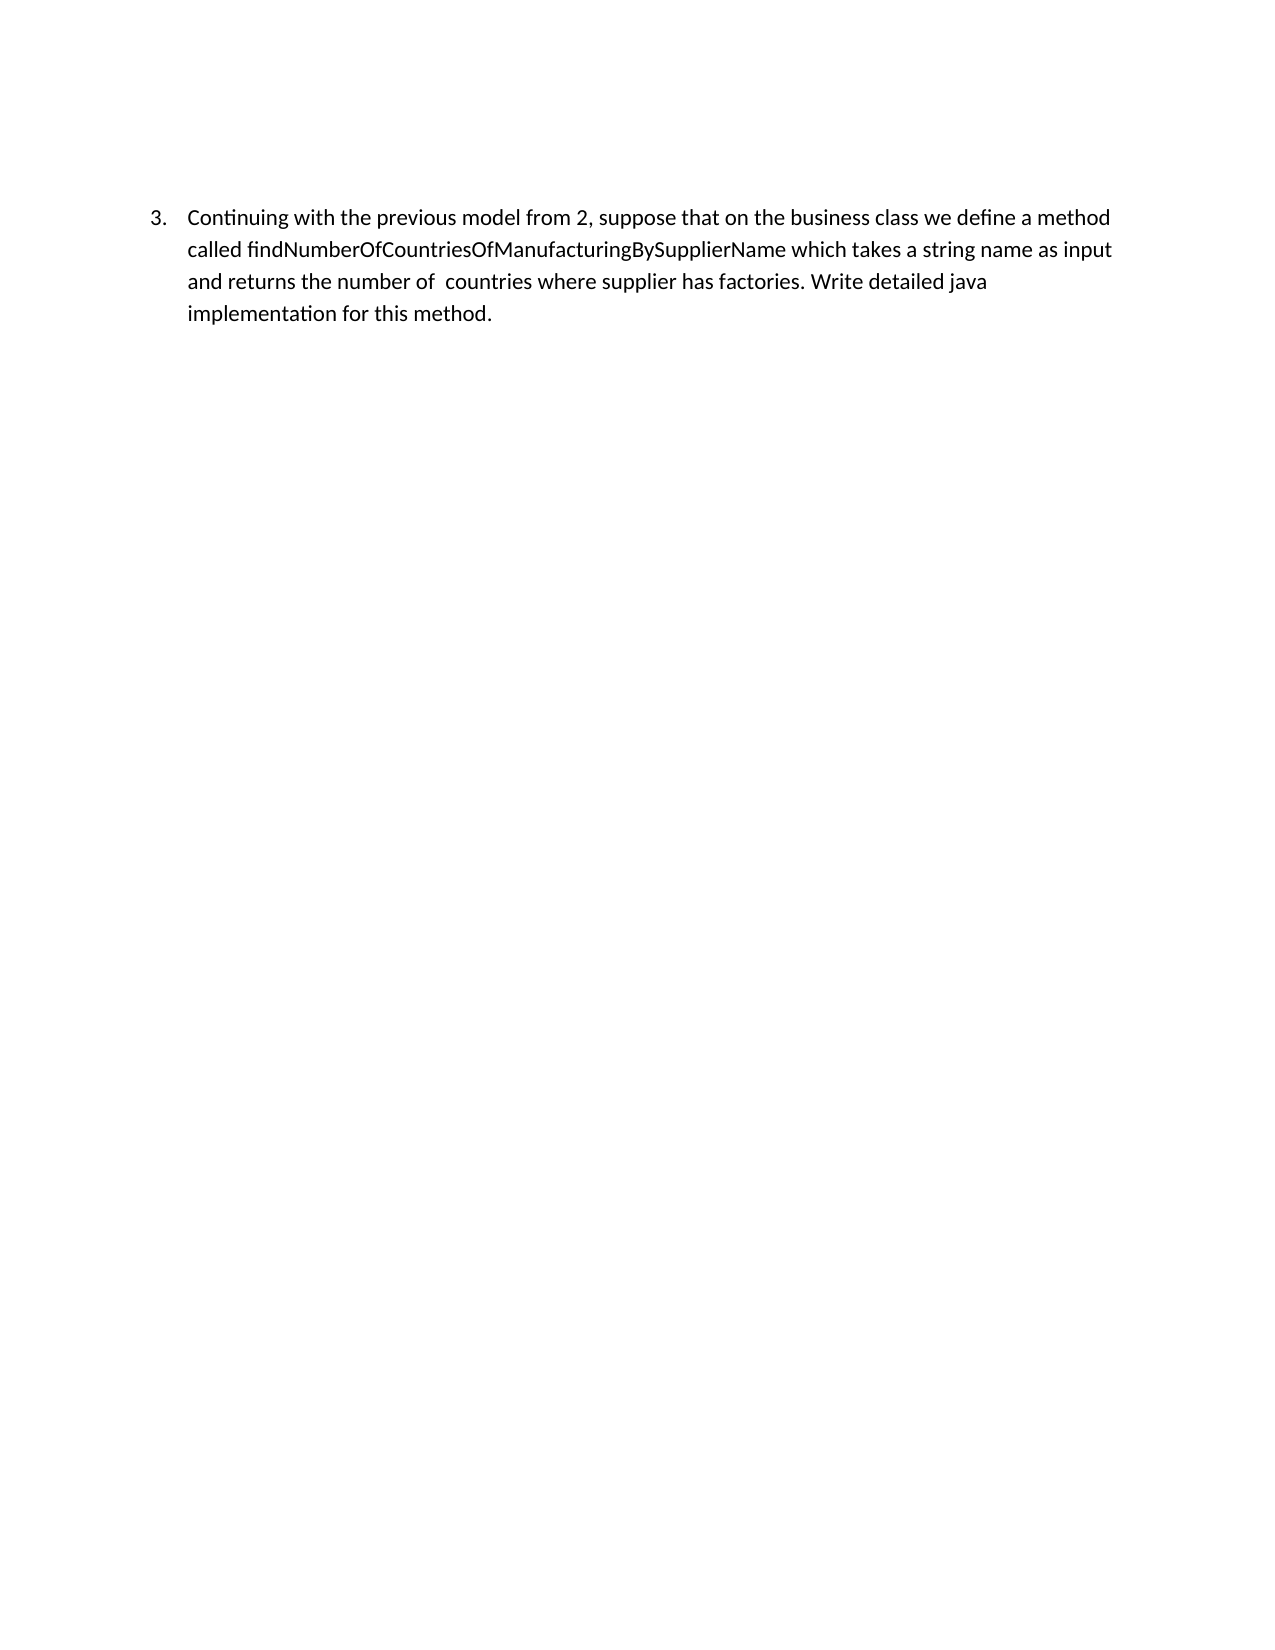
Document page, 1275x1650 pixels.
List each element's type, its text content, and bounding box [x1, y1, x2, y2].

list Continuing with the previous model from 2, suppose that on the business class we define a method called findNumberOfCountriesOfManufacturingBySupplierName which takes a string name as input and returns the number of countries where supplier has factories. Write detailed java implementation for this method. [150, 203, 1125, 328]
